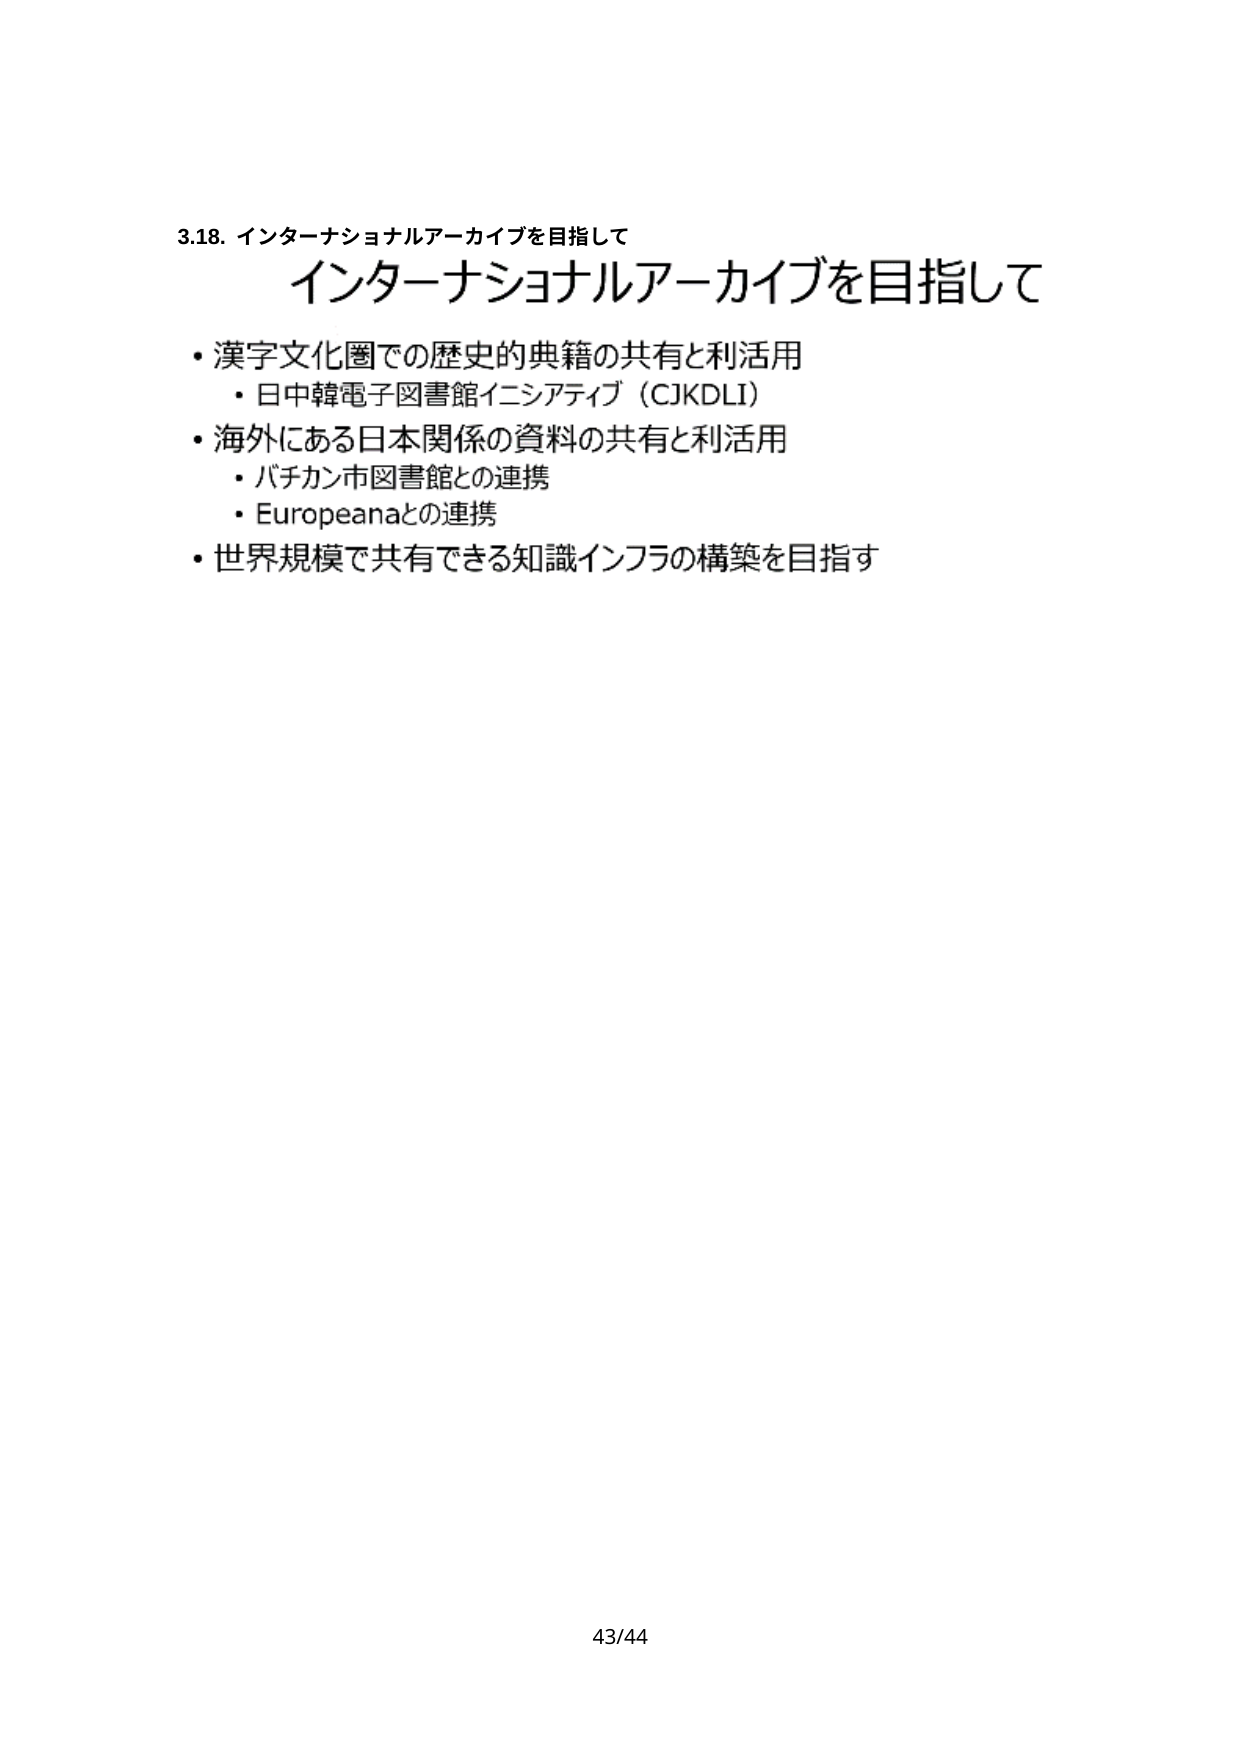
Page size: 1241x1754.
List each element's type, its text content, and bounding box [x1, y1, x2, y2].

picture [177, 254, 1063, 588]
subtitle インターナショナルアーカイブを目指して [177, 217, 1063, 254]
